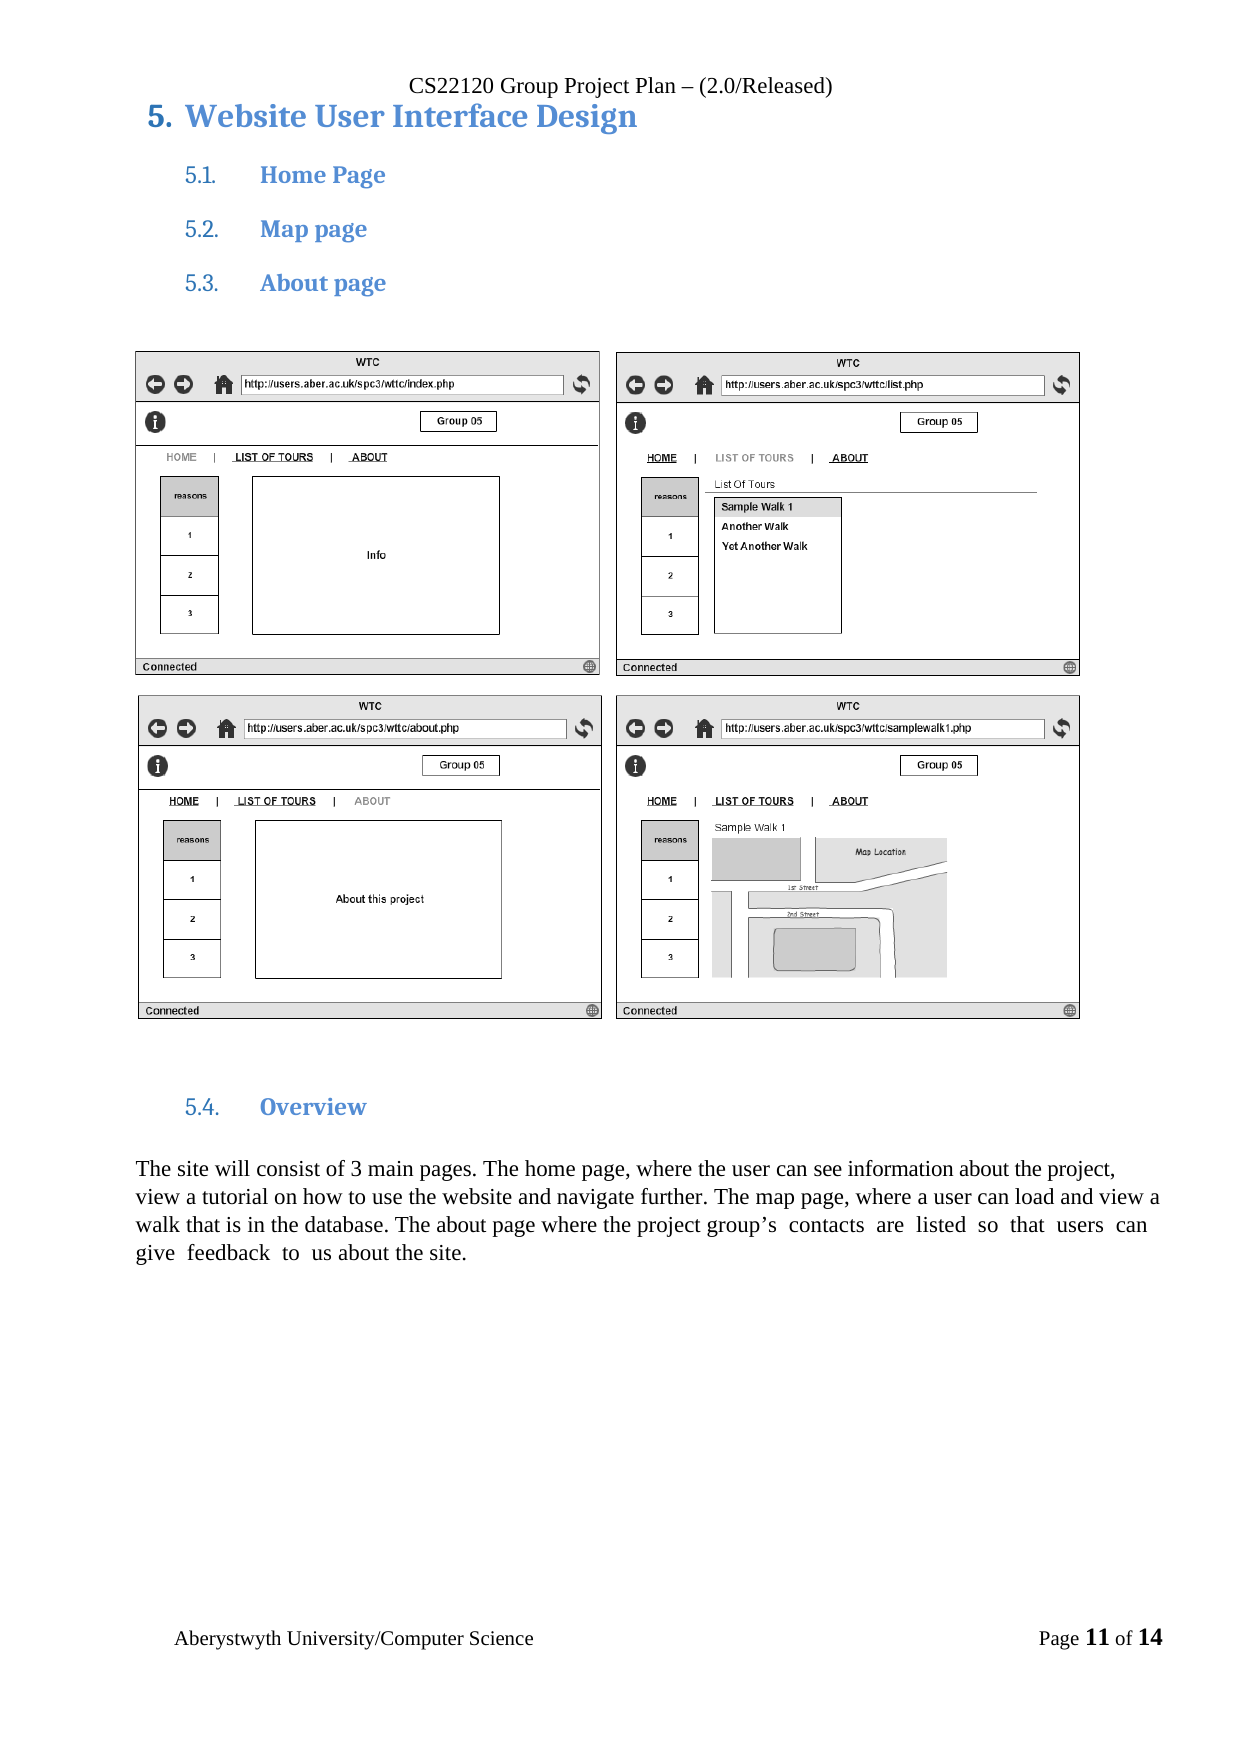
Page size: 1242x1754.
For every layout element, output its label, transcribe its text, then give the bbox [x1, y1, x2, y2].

picture [135, 351, 1082, 1021]
subtitle Website User Interface Design [147, 98, 1162, 136]
subtitle Map page [185, 215, 1162, 244]
subtitle Home Page [185, 161, 1162, 190]
text The site will consist of 3 main pages. The home page, where the user can see information about the project, view a tutorial on how to use the website and navigate further. The map page, where a user can load and view a walk that is in the database. The about page where the project group’s contacts are listed so that users can give feedback to us about the site. [135, 1155, 1161, 1265]
subtitle About page [185, 269, 1162, 297]
subtitle Overview [185, 1093, 1162, 1122]
